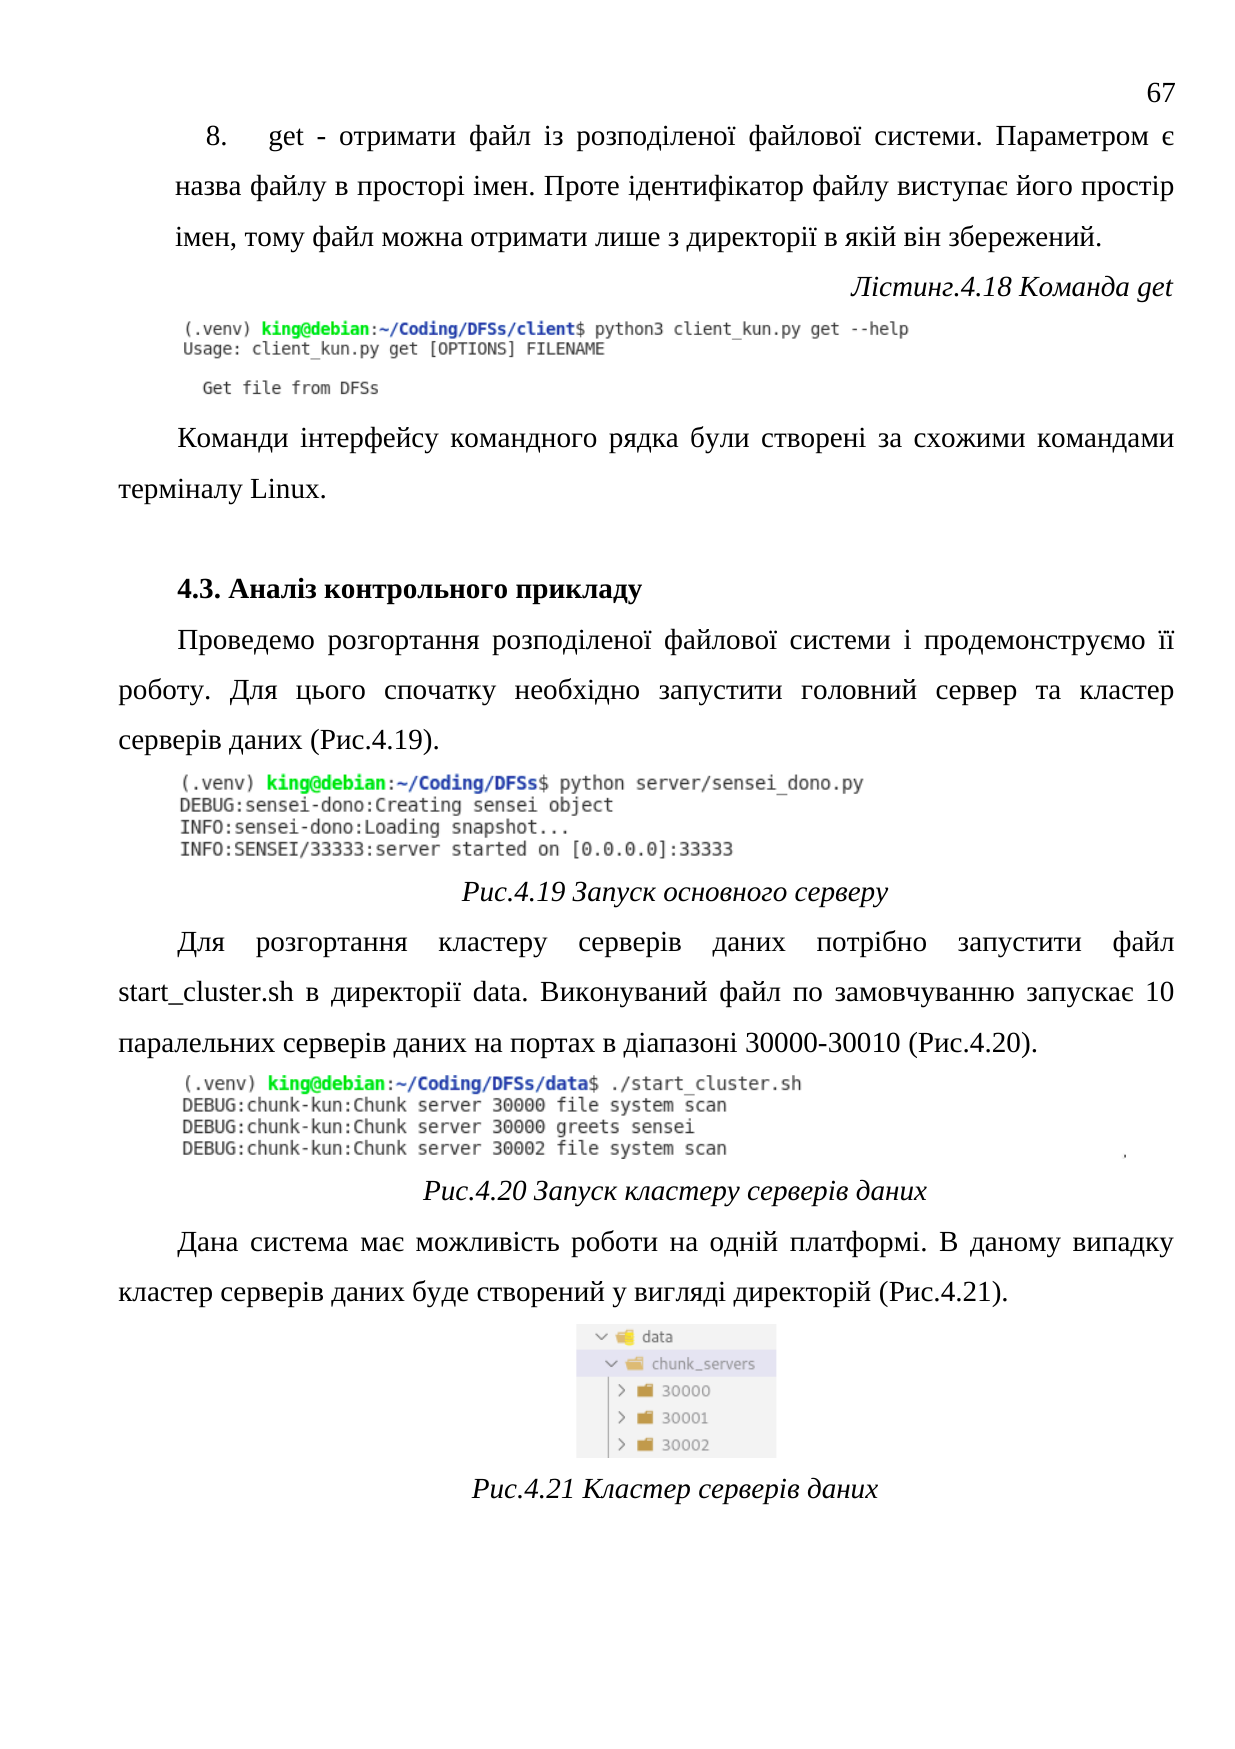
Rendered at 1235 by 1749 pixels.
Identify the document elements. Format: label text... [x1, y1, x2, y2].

text Проведемо розгортання розподіленої файлової системи і продемонструємо її роботу. Для цього спочатку необхідно запустити головний сервер та кластер серверів даних (Рис.4.19). [118, 706, 1175, 756]
text Рис.4.20 Запуск кластеру серверів даних [118, 1173, 1175, 1207]
picture [576, 1324, 777, 1458]
text Проведемо розгортання розподіленої файлової системи і продемонструємо її роботу. Для цього спочатку необхідно запустити головний сервер та кластер серверів даних (Рис.4.19). [118, 622, 1175, 672]
picture [177, 319, 1058, 404]
list Лістинг.4.18 Команда get [118, 269, 1175, 302]
picture [177, 1075, 1126, 1159]
picture [177, 772, 1128, 860]
text Для розгортання кластеру серверів даних потрібно запустити файл start_cluster.sh в директорії data. Виконуваний файл по замовчуванню запускає 10 паралельних серверів даних на портах в діапазоні 30000-30010 (Рис.4.20). [118, 1008, 1175, 1058]
text Дана система має можливість роботи на одній платформі. В даному випадку кластер серверів даних буде створений у вигляді директорій (Рис.4.21). [118, 1224, 1175, 1307]
text Команди інтерфейсу командного рядка були створені за схожими командами терміналу Linux. [118, 421, 1175, 504]
subtitle 4.3. Аналіз контрольного прикладу [118, 571, 1175, 605]
list get - отримати файл із розподіленої файлової системи. Параметром є назва файлу в просторі імен. Проте ідентифікатор файлу виступає його простір імен, тому файл можна отримати лише з директорії в якій він збережений. [175, 118, 1175, 252]
text Рис.4.21 Кластер серверів даних [118, 1472, 1175, 1505]
text Для розгортання кластеру серверів даних потрібно запустити файл start_cluster.sh в директорії data. Виконуваний файл по замовчуванню запускає 10 паралельних серверів даних на портах в діапазоні 30000-30010 (Рис.4.20). [118, 924, 1175, 974]
text Рис.4.19 Запуск основного серверу [118, 874, 1175, 907]
